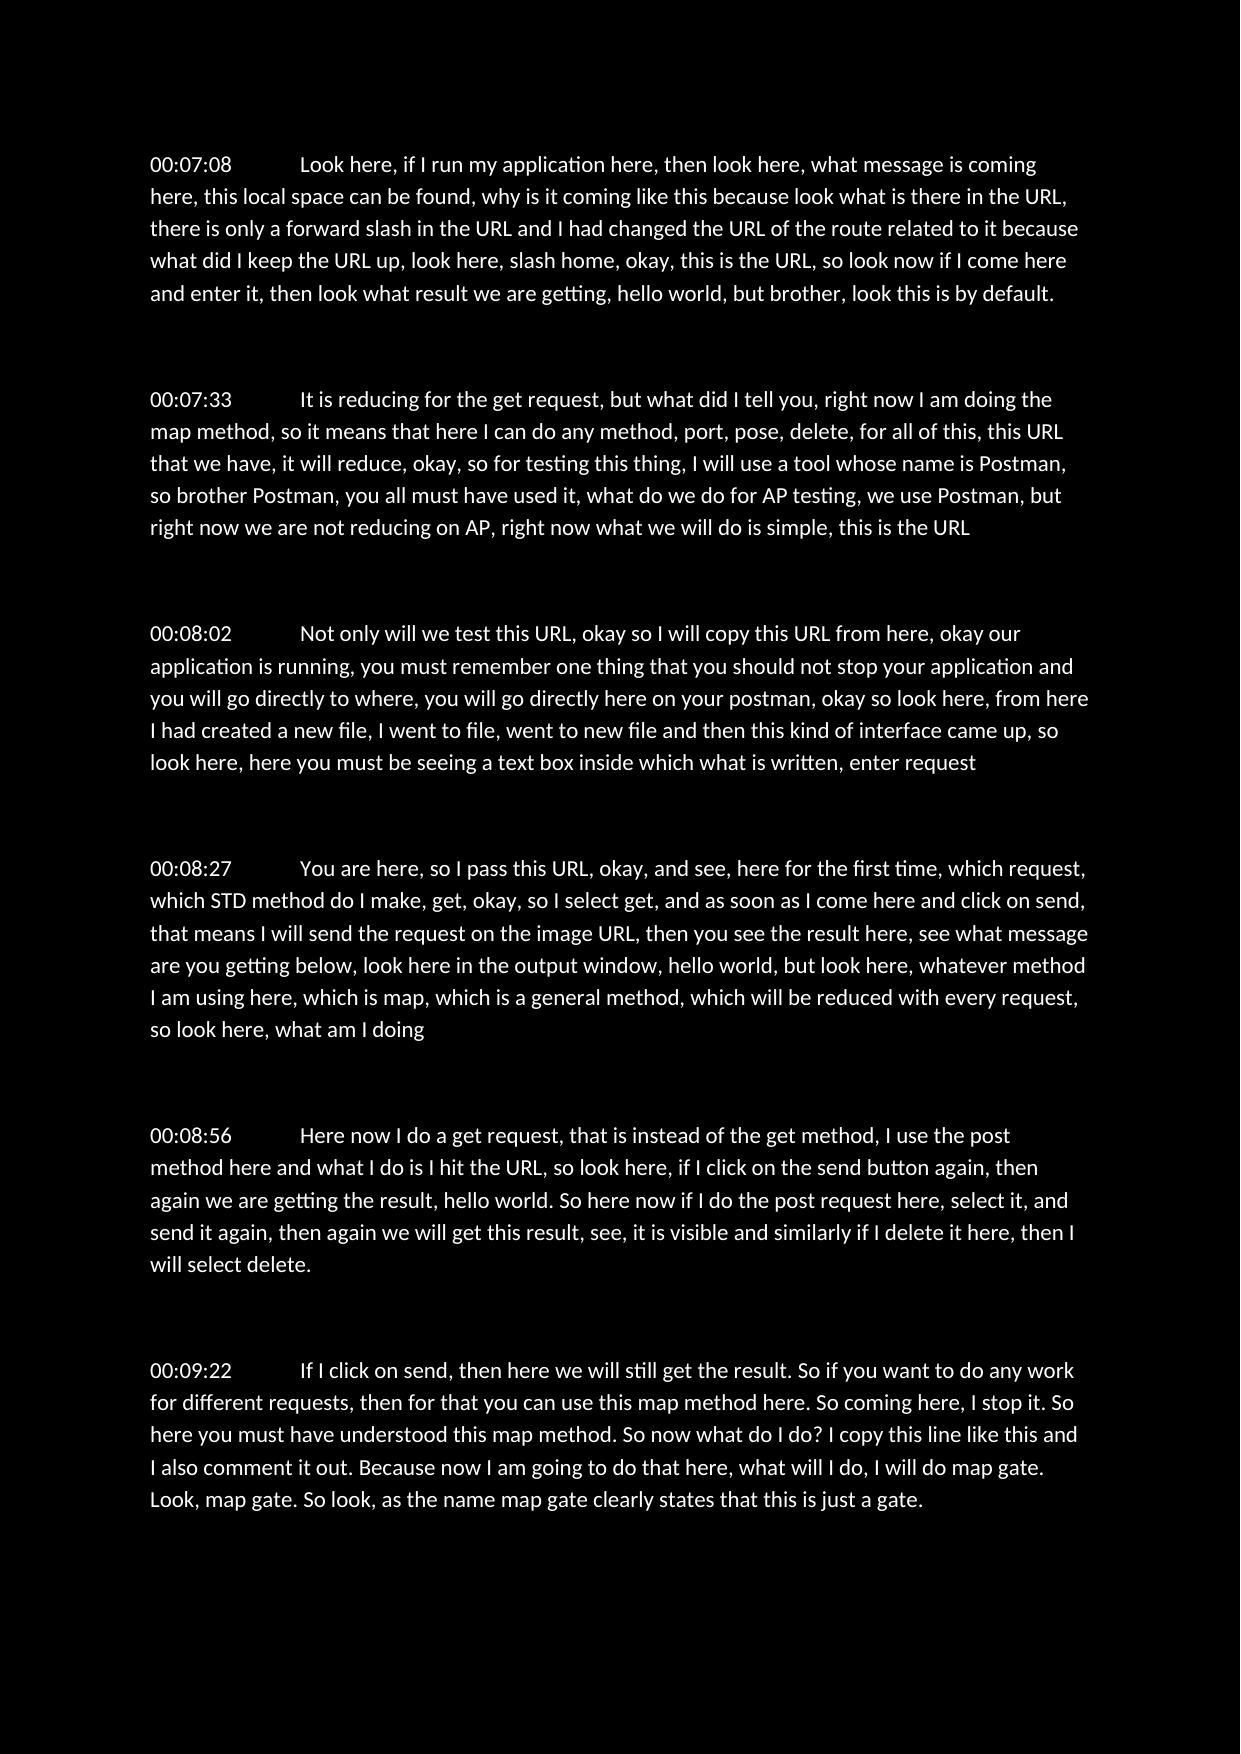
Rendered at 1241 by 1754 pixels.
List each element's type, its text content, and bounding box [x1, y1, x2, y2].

text 00:09:22 If I click on send, then here we will still get the result. So if you want to do any work for different requests, then for that you can use this map method here. So coming here, I stop it. So here you must have understood this map method. So now what do I do? I copy this line like this and I also comment it out. Because now I am going to do that here, what will I do, I will do map gate. Look, map gate. So look, as the name map gate clearly states that this is just a gate. [150, 1356, 1090, 1513]
text 00:08:56 Here now I do a get request, that is instead of the get method, I use the post method here and what I do is I hit the URL, so look here, if I click on the send button again, then again we are getting the result, hello world. So here now if I do the post request here, select it, and send it again, then again we will get this result, see, it is visible and similarly if I delete it here, then I will select delete. [150, 1121, 1090, 1278]
text 00:08:02 Not only will we test this URL, okay so I will copy this URL from here, okay our application is running, you must remember one thing that you should not stop your application and you will go directly to where, you will go directly here on your postman, okay so look here, from here I had created a new file, I went to file, went to new file and then this kind of interface came up, so look here, here you must be seeing a text box inside which what is written, enter request [150, 619, 1090, 776]
text 00:07:08 Look here, if I run my application here, then look here, what message is coming here, this local space can be found, why is it coming like this because look what is there in the URL, there is only a forward slash in the URL and I had changed the URL of the route related to it because what did I keep the URL up, look here, slash home, okay, this is the URL, so look now if I come here and enter it, then look what result we are getting, hello world, but brother, look this is by default. [150, 150, 1090, 307]
text 00:08:27 You are here, so I pass this URL, okay, and see, here for the first time, which request, which STD method do I make, get, okay, so I select get, and as soon as I come here and click on send, that means I will send the request on the image URL, then you see the result here, see what message are you getting below, look here in the output window, hello world, but look here, whatever method I am using here, which is map, which is a general method, which will be reduced with every request, so look here, what am I doing [150, 854, 1090, 1043]
text 00:07:33 It is reducing for the get request, but what did I tell you, right now I am doing the map method, so it means that here I can do any method, port, pose, delete, for all of this, this URL that we have, it will reduce, okay, so for testing this thing, I will use a tool whose name is Postman, so brother Postman, you all must have used it, what do we do for AP testing, we use Postman, but right now we are not reducing on AP, right now what we will do is simple, this is the URL [150, 385, 1090, 542]
